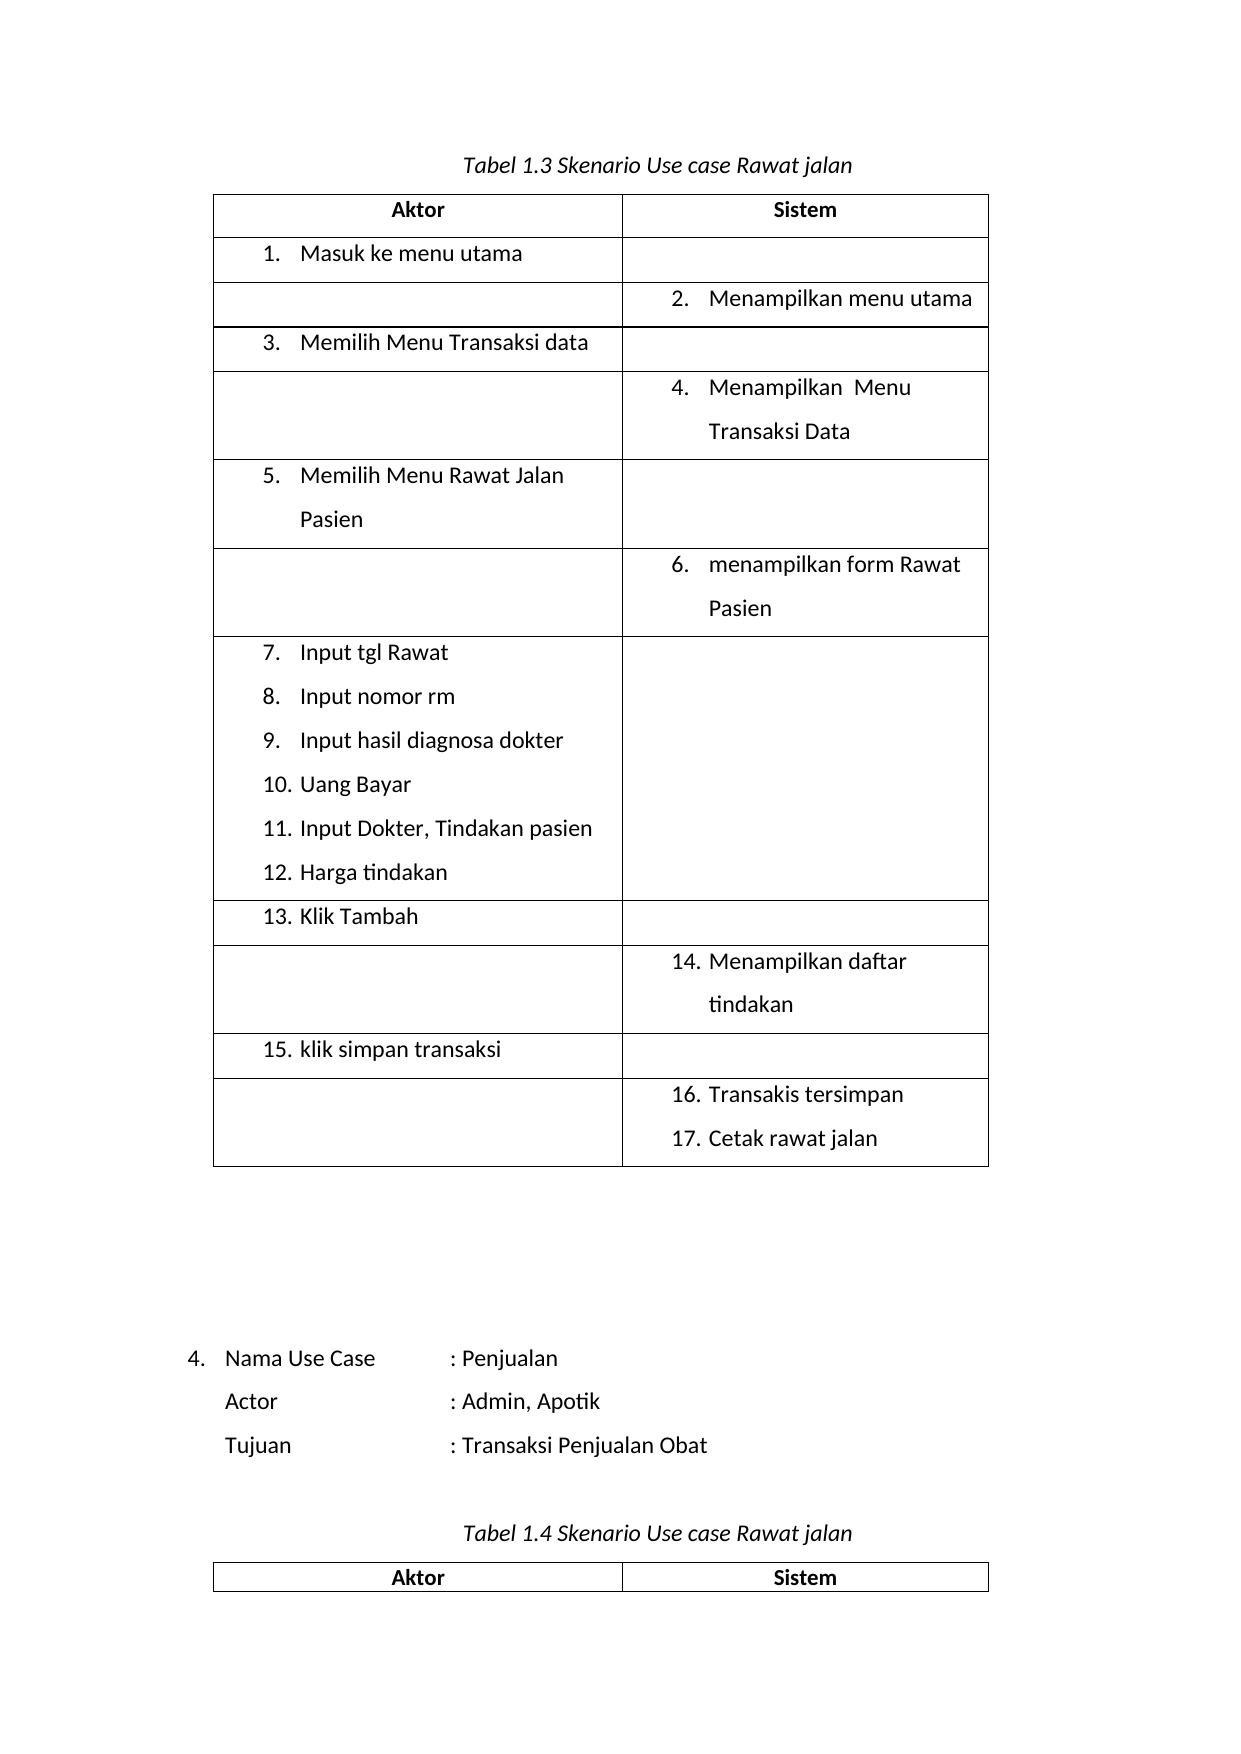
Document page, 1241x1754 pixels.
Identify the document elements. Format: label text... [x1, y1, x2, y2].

table_cell [623, 328, 988, 371]
table_cell [623, 901, 988, 945]
table_cell [214, 549, 622, 636]
text Actor : Admin, Apotik [150, 1386, 1090, 1416]
table_cell Masuk ke menu utama [214, 238, 622, 282]
table_cell Transakis tersimpan Cetak rawat jalan [623, 1079, 988, 1166]
table_cell Menampilkan Menu Transaksi Data [623, 372, 988, 459]
table_cell Klik Tambah [214, 901, 622, 945]
text Tabel 1.3 Skenario Use case Rawat jalan [225, 150, 1090, 179]
list Nama Use Case : Penjualan [187, 1343, 1090, 1372]
text Tujuan : Transaksi Penjualan Obat [225, 1430, 1090, 1459]
table_cell [214, 946, 622, 1033]
table_cell Input tgl Rawat Input nomor rm Input hasil diagnosa dokter Uang Bayar Input Dokter, Tindakan pasien Harga tindakan [214, 637, 622, 900]
table_cell klik simpan transaksi [214, 1034, 622, 1078]
table_header Aktor [214, 1563, 622, 1591]
table_cell [214, 283, 622, 326]
table_cell Menampilkan daftar tindakan [623, 946, 988, 1033]
table_header Sistem [623, 1563, 988, 1591]
table_cell [214, 372, 622, 459]
table_cell Menampilkan menu utama [623, 283, 988, 326]
table_cell [623, 637, 988, 900]
table_cell [623, 1034, 988, 1078]
table_cell menampilkan form Rawat Pasien [623, 549, 988, 636]
table_cell Memilih Menu Rawat Jalan Pasien [214, 460, 622, 548]
table_cell [214, 1079, 622, 1166]
table_cell [623, 238, 988, 282]
table_cell Memilih Menu Transaksi data [214, 328, 622, 371]
table_header Aktor [214, 195, 622, 237]
table_cell [623, 460, 988, 548]
text Tabel 1.4 Skenario Use case Rawat jalan [225, 1518, 1090, 1547]
table_header Sistem [623, 195, 988, 237]
